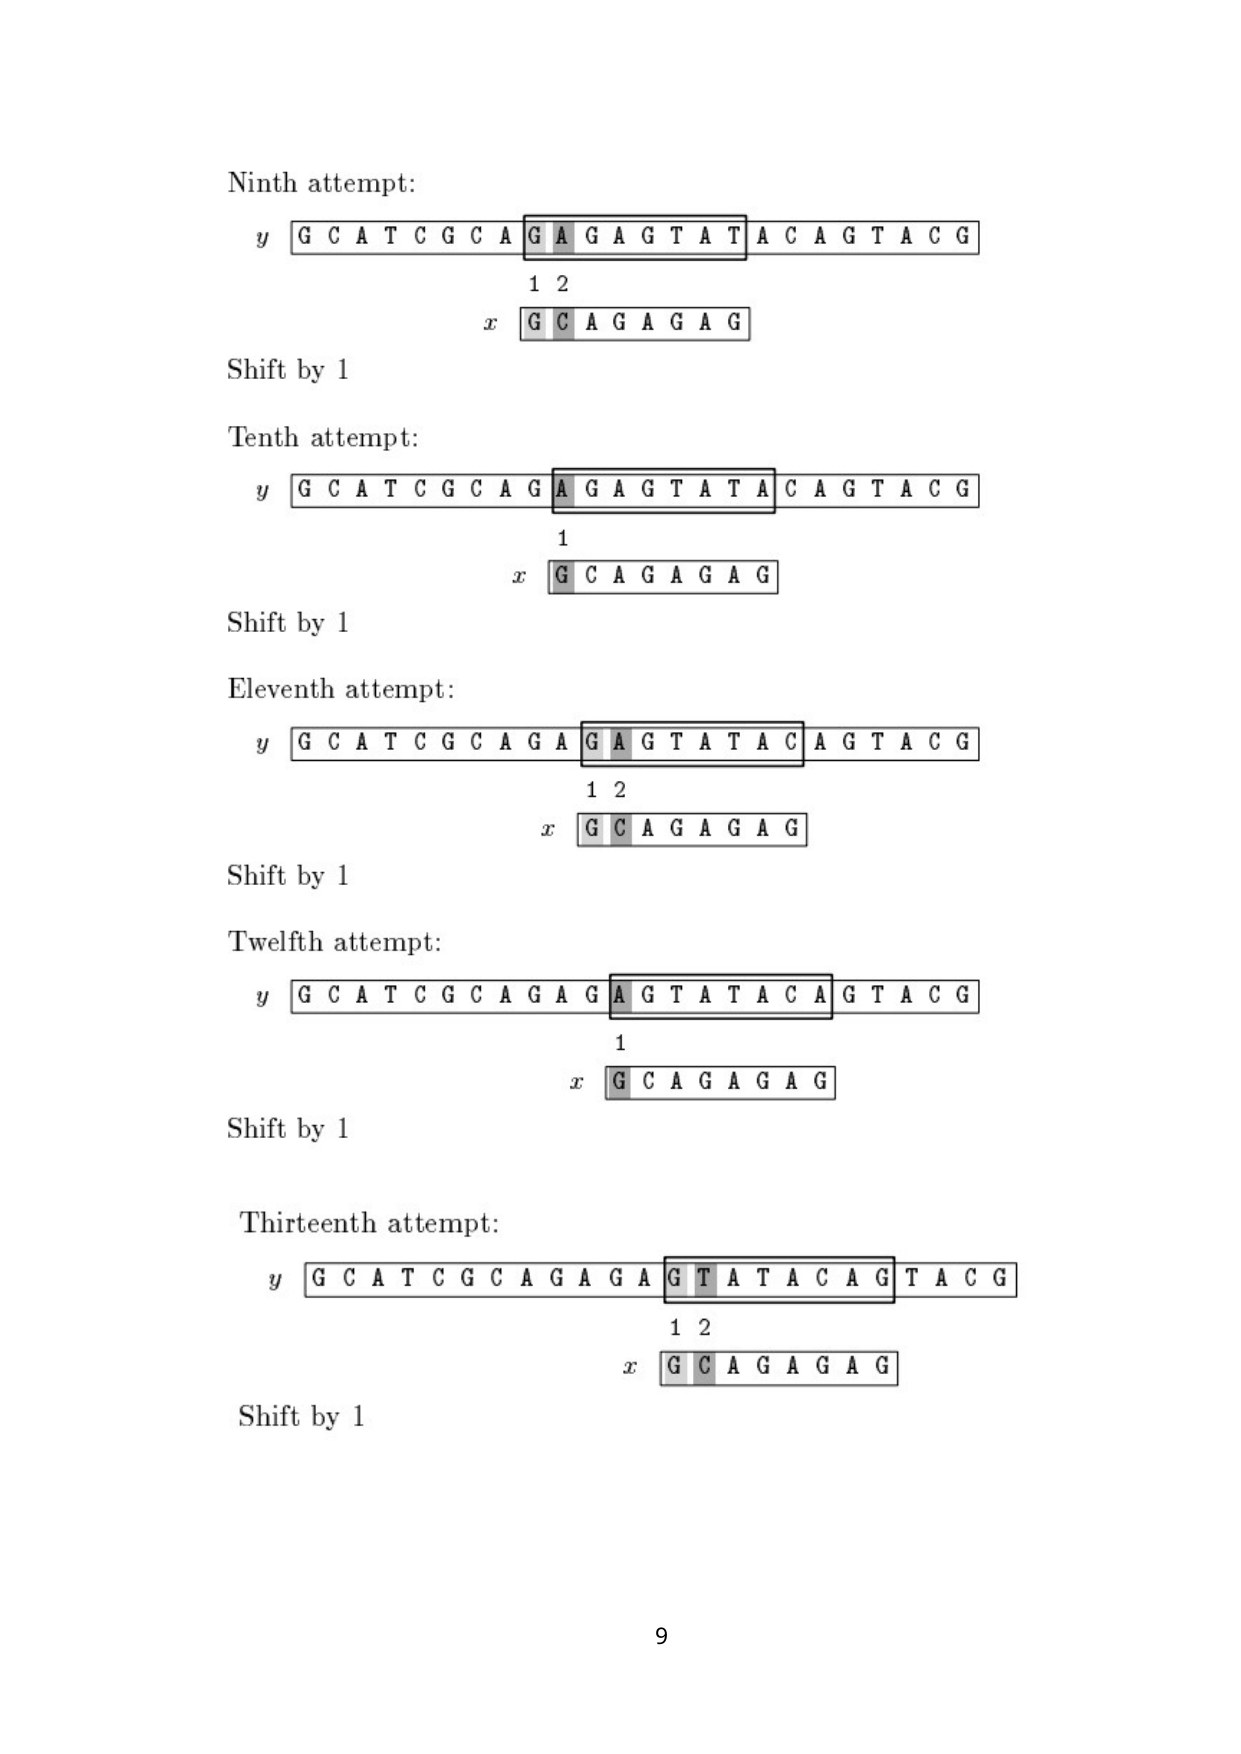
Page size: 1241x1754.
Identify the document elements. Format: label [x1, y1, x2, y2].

picture [194, 149, 1135, 1161]
picture [194, 1179, 1135, 1499]
